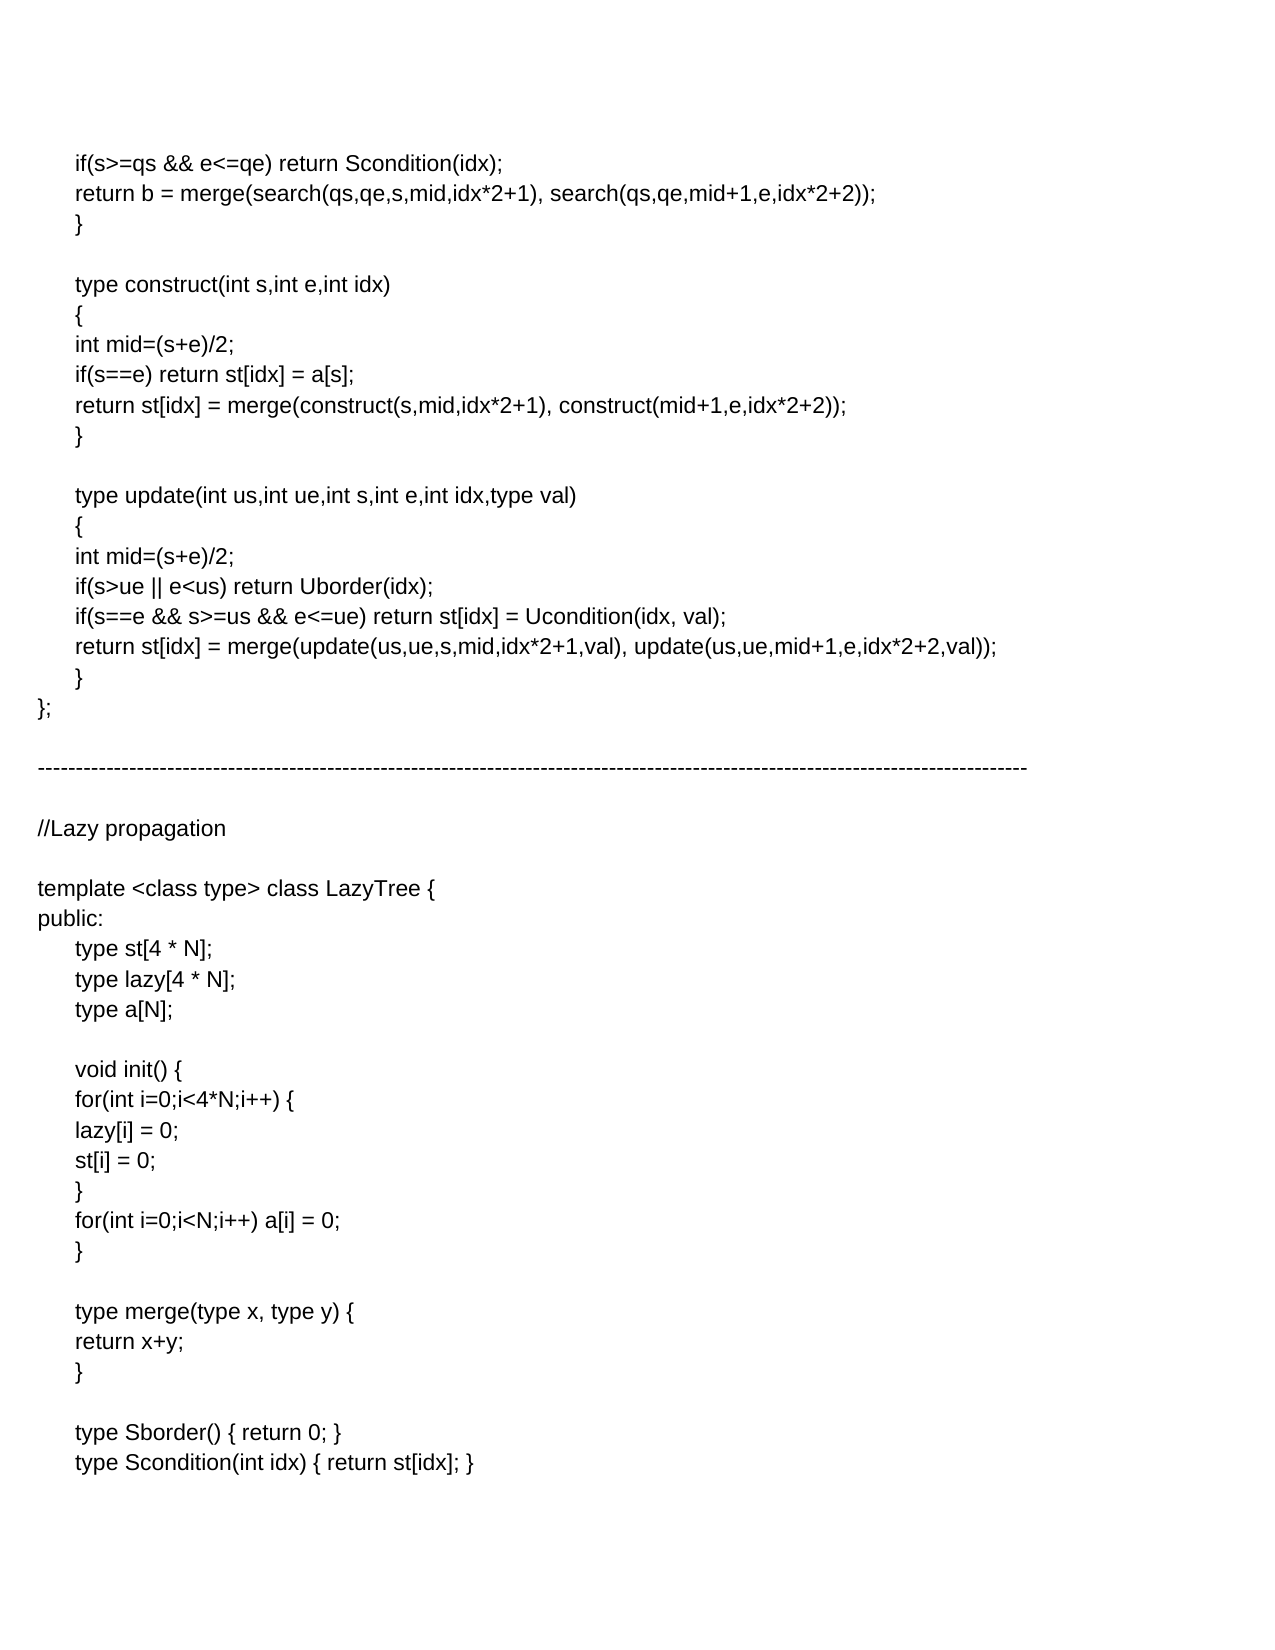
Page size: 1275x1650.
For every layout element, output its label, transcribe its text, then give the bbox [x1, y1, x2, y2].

text type construct(int s,int e,int idx) [37, 271, 1247, 297]
text type lazy[4 * N]; [37, 966, 1247, 992]
text int mid=(s+e)/2; [37, 331, 1247, 358]
text for(int i=0;i<4*N;i++) { [37, 1086, 1247, 1113]
text } [37, 422, 1247, 448]
text for(int i=0;i<N;i++) a[i] = 0; [37, 1207, 1247, 1234]
text template <class type> class LazyTree { [37, 875, 1247, 901]
text if(s>=qs && e<=qe) return Scondition(idx); [37, 150, 1247, 176]
text st[i] = 0; [37, 1147, 1247, 1173]
text public: [37, 905, 1247, 932]
text }; [37, 694, 1247, 720]
text { [37, 512, 1247, 539]
text } [37, 210, 1247, 237]
text type a[N]; [37, 996, 1247, 1022]
text type st[4 * N]; [37, 935, 1247, 962]
text if(s>ue || e<us) return Uborder(idx); [37, 573, 1247, 599]
text if(s==e) return st[idx] = a[s]; [37, 361, 1247, 388]
text void init() { [37, 1056, 1247, 1083]
text } [37, 1237, 1247, 1264]
text lazy[i] = 0; [37, 1117, 1247, 1143]
text } [37, 1358, 1247, 1385]
text } [37, 1177, 1247, 1203]
text type Sborder() { return 0; } [37, 1419, 1247, 1445]
text int mid=(s+e)/2; [37, 543, 1247, 569]
text //Lazy propagation [37, 814, 1247, 841]
text type Scondition(int idx) { return st[idx]; } [37, 1449, 1247, 1475]
text ---------------------------------------------------------------------------------------------------------------------------------- [37, 754, 1247, 781]
text return x+y; [37, 1328, 1247, 1354]
text if(s==e && s>=us && e<=ue) return st[idx] = Ucondition(idx, val); [37, 603, 1247, 629]
text type merge(type x, type y) { [37, 1298, 1247, 1324]
text return st[idx] = merge(construct(s,mid,idx*2+1), construct(mid+1,e,idx*2+2)); [37, 392, 1247, 418]
text return st[idx] = merge(update(us,ue,s,mid,idx*2+1,val), update(us,ue,mid+1,e,idx*2+2,val)); [37, 633, 1247, 660]
text return b = merge(search(qs,qe,s,mid,idx*2+1), search(qs,qe,mid+1,e,idx*2+2)); [37, 180, 1247, 207]
text } [37, 663, 1247, 690]
text { [37, 301, 1247, 327]
text type update(int us,int ue,int s,int e,int idx,type val) [37, 482, 1247, 509]
